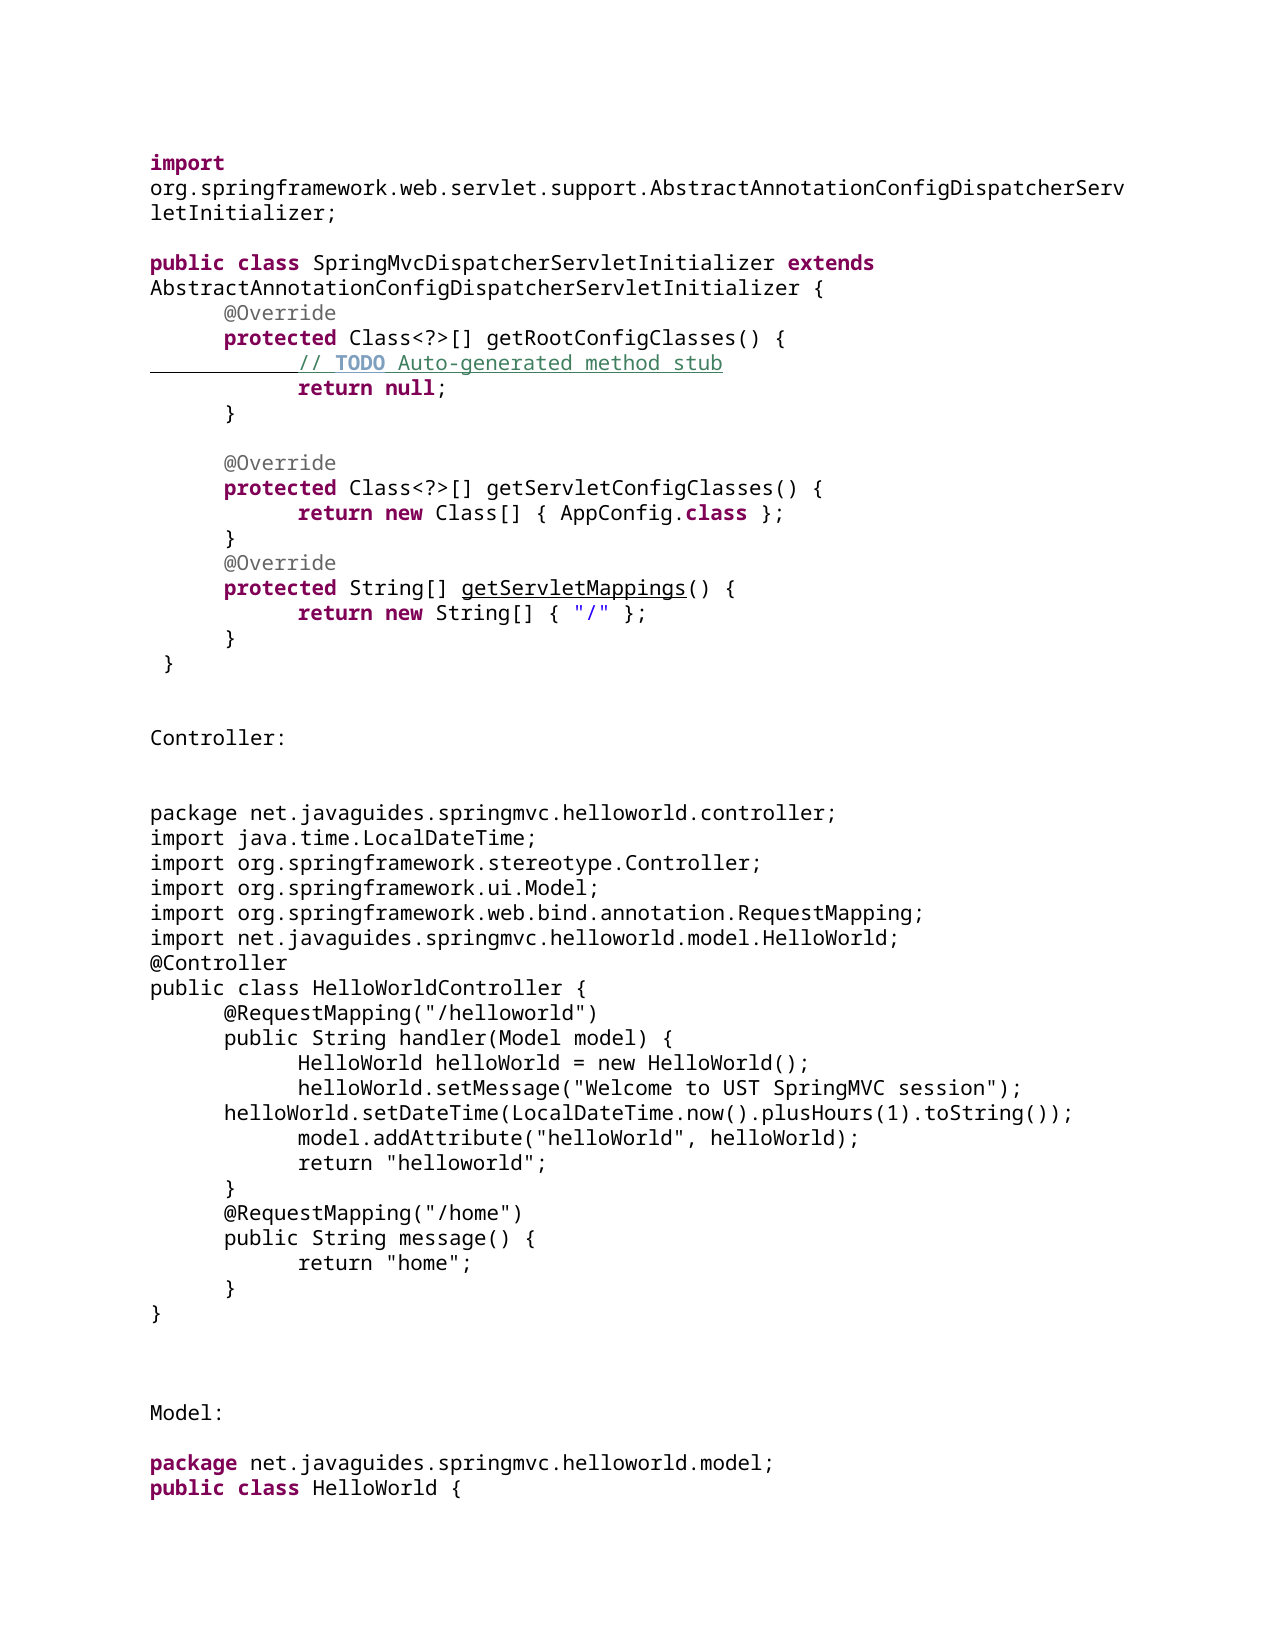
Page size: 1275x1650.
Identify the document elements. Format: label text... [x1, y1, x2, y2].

text public class HelloWorldController { [150, 975, 1125, 1000]
text @Controller [150, 950, 1125, 975]
text Controller: [150, 725, 1125, 750]
text @Override [150, 450, 1125, 475]
text @Override [150, 300, 1125, 325]
text Model: [150, 1400, 1125, 1425]
text @Override [150, 550, 1125, 575]
text public class SpringMvcDispatcherServletInitializer extends AbstractAnnotationConfigDispatcherServletInitializer { [150, 250, 1125, 300]
text protected String[] getServletMappings() { [150, 575, 1125, 600]
text public class HelloWorld { [150, 1475, 1125, 1500]
text helloWorld.setMessage("Welcome to UST SpringMVC session"); [150, 1075, 1125, 1100]
text return "home"; [150, 1250, 1125, 1275]
text @RequestMapping("/helloworld") [150, 1000, 1125, 1025]
text import org.springframework.web.servlet.support.AbstractAnnotationConfigDispatcherServletInitializer; [150, 150, 1125, 225]
text } [150, 650, 1125, 675]
text protected Class<?>[] getRootConfigClasses() { [150, 325, 1125, 350]
text } [150, 1275, 1125, 1300]
text HelloWorld helloWorld = new HelloWorld(); [150, 1050, 1125, 1075]
text helloWorld.setDateTime(LocalDateTime.now().plusHours(1).toString()); [150, 1100, 1125, 1125]
text import org.springframework.stereotype.Controller; [150, 850, 1125, 875]
text return "helloworld"; [150, 1150, 1125, 1175]
text } [150, 625, 1125, 650]
text public String message() { [150, 1225, 1125, 1250]
text import org.springframework.ui.Model; [150, 875, 1125, 900]
text @RequestMapping("/home") [150, 1200, 1125, 1225]
text } [150, 1300, 1125, 1325]
text // TODO Auto-generated method stub [150, 350, 1125, 375]
text return null; [150, 375, 1125, 400]
text import net.javaguides.springmvc.helloworld.model.HelloWorld; [150, 925, 1125, 950]
text model.addAttribute("helloWorld", helloWorld); [150, 1125, 1125, 1150]
text return new String[] { "/" }; [150, 600, 1125, 625]
text } [150, 1175, 1125, 1200]
text import org.springframework.web.bind.annotation.RequestMapping; [150, 900, 1125, 925]
text } [150, 400, 1125, 425]
text import java.time.LocalDateTime; [150, 825, 1125, 850]
text return new Class[] { AppConfig.class }; [150, 500, 1125, 525]
text protected Class<?>[] getServletConfigClasses() { [150, 475, 1125, 500]
text package net.javaguides.springmvc.helloworld.controller; [150, 800, 1125, 825]
text public String handler(Model model) { [150, 1025, 1125, 1050]
text package net.javaguides.springmvc.helloworld.model; [150, 1450, 1125, 1475]
text } [150, 525, 1125, 550]
